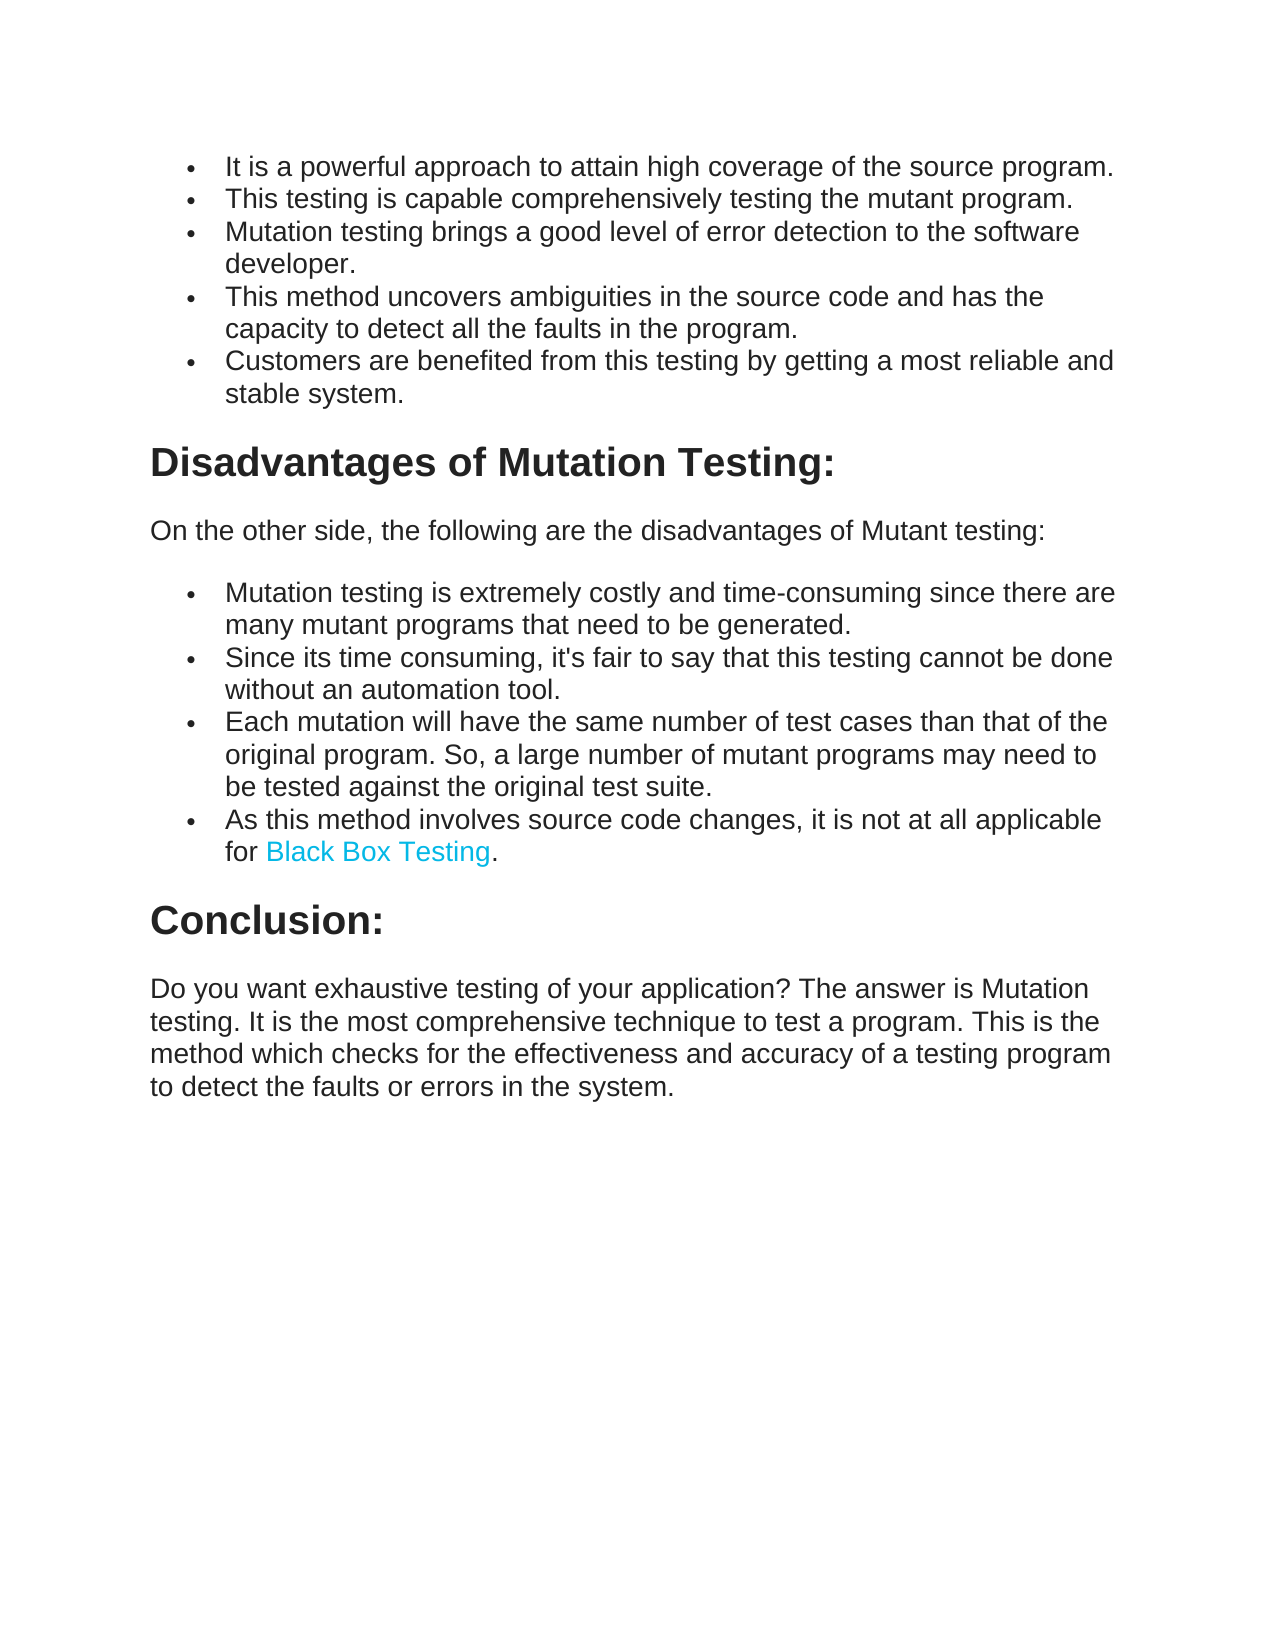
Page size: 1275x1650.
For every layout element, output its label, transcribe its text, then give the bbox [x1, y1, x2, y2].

list Mutation testing is extremely costly and time-consuming since there are many mutant programs that need to be generated. [187, 576, 1125, 641]
list This testing is capable comprehensively testing the mutant program. [187, 182, 1125, 215]
list It is a powerful approach to attain high coverage of the source program. [187, 150, 1125, 182]
list As this method involves source code changes, it is not at all applicable for Black Box Testing. [187, 803, 1125, 867]
list Customers are benefited from this testing by getting a most reliable and stable system. [187, 344, 1125, 409]
text On the other side, the following are the disadvantages of Mutant testing: [150, 514, 1125, 547]
text Disadvantages of Mutation Testing: [150, 438, 1125, 485]
list Since its time consuming, it's fair to say that this testing cannot be done without an automation tool. [187, 641, 1125, 705]
list Mutation testing brings a good level of error detection to the software developer. [187, 215, 1125, 279]
text Conclusion: [150, 897, 1125, 943]
text Do you want exhaustive testing of your application? The answer is Mutation testing. It is the most comprehensive technique to test a program. This is the method which checks for the effectiveness and accuracy of a testing program to detect the faults or errors in the system. [150, 972, 1125, 1102]
list Each mutation will have the same number of test cases than that of the original program. So, a large number of mutant programs may need to be tested against the original test suite. [187, 705, 1125, 803]
list This method uncovers ambiguities in the source code and has the capacity to detect all the faults in the program. [187, 279, 1125, 344]
